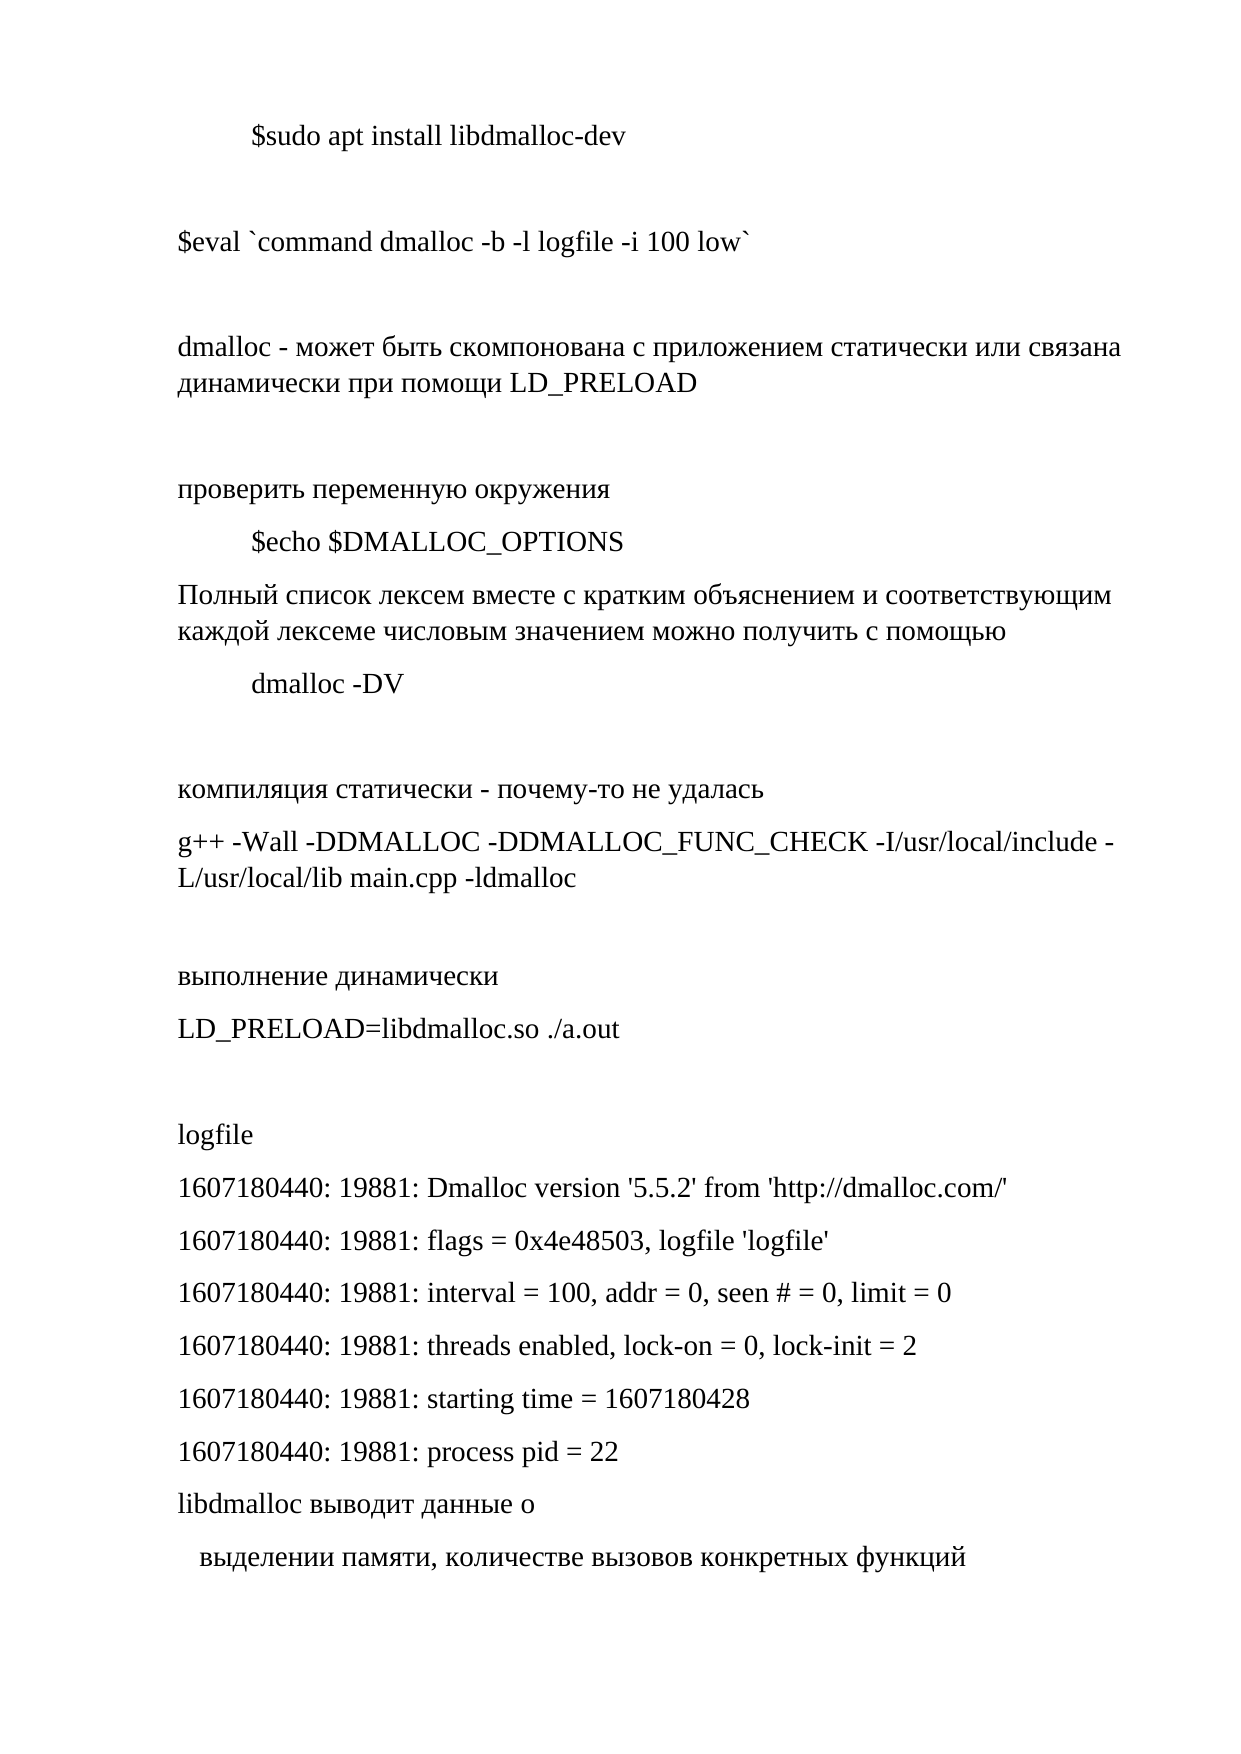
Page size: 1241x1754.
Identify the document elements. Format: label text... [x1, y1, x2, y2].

text $eval `command dmalloc -b -l logfile -i 100 low` [177, 224, 1152, 257]
text libdmalloc выводит данные о [177, 1487, 1152, 1520]
text 1607180440: 19881: interval = 100, addr = 0, seen # = 0, limit = 0 [177, 1275, 1152, 1309]
text 1607180440: 19881: flags = 0x4e48503, logfile 'logfile' [177, 1223, 1152, 1256]
text 1607180440: 19881: threads enabled, lock-on = 0, lock-init = 2 [177, 1328, 1152, 1362]
text выделении памяти, количестве вызовов конкретных функций [177, 1539, 1152, 1573]
text проверить переменную окружения [177, 471, 1152, 505]
text Полный список лексем вместе с кратким объяснением и соответствующим каждой лексеме числовым значением можно получить с помощью [177, 577, 1152, 646]
text 1607180440: 19881: Dmalloc version '5.5.2' from 'http://dmalloc.com/' [177, 1170, 1152, 1203]
text dmalloc -DV [177, 666, 1152, 699]
text dmalloc - может быть скомпонована с приложением статически или связана динамически при помощи LD_PRELOAD [177, 329, 1152, 399]
text $sudo apt install libdmalloc-dev [177, 118, 1152, 152]
text 1607180440: 19881: process pid = 22 [177, 1434, 1152, 1467]
text logfile [177, 1117, 1152, 1151]
text компиляция статически - почему-то не удалась [177, 771, 1152, 805]
text $echo $DMALLOC_OPTIONS [177, 524, 1152, 557]
text 1607180440: 19881: starting time = 1607180428 [177, 1381, 1152, 1414]
text LD_PRELOAD=libdmalloc.so ./a.out [177, 1011, 1152, 1045]
text g++ -Wall -DDMALLOC -DDMALLOC_FUNC_CHECK -I/usr/local/include -L/usr/local/lib main.cpp -ldmalloc [177, 824, 1152, 894]
text выполнение динамически [177, 958, 1152, 992]
